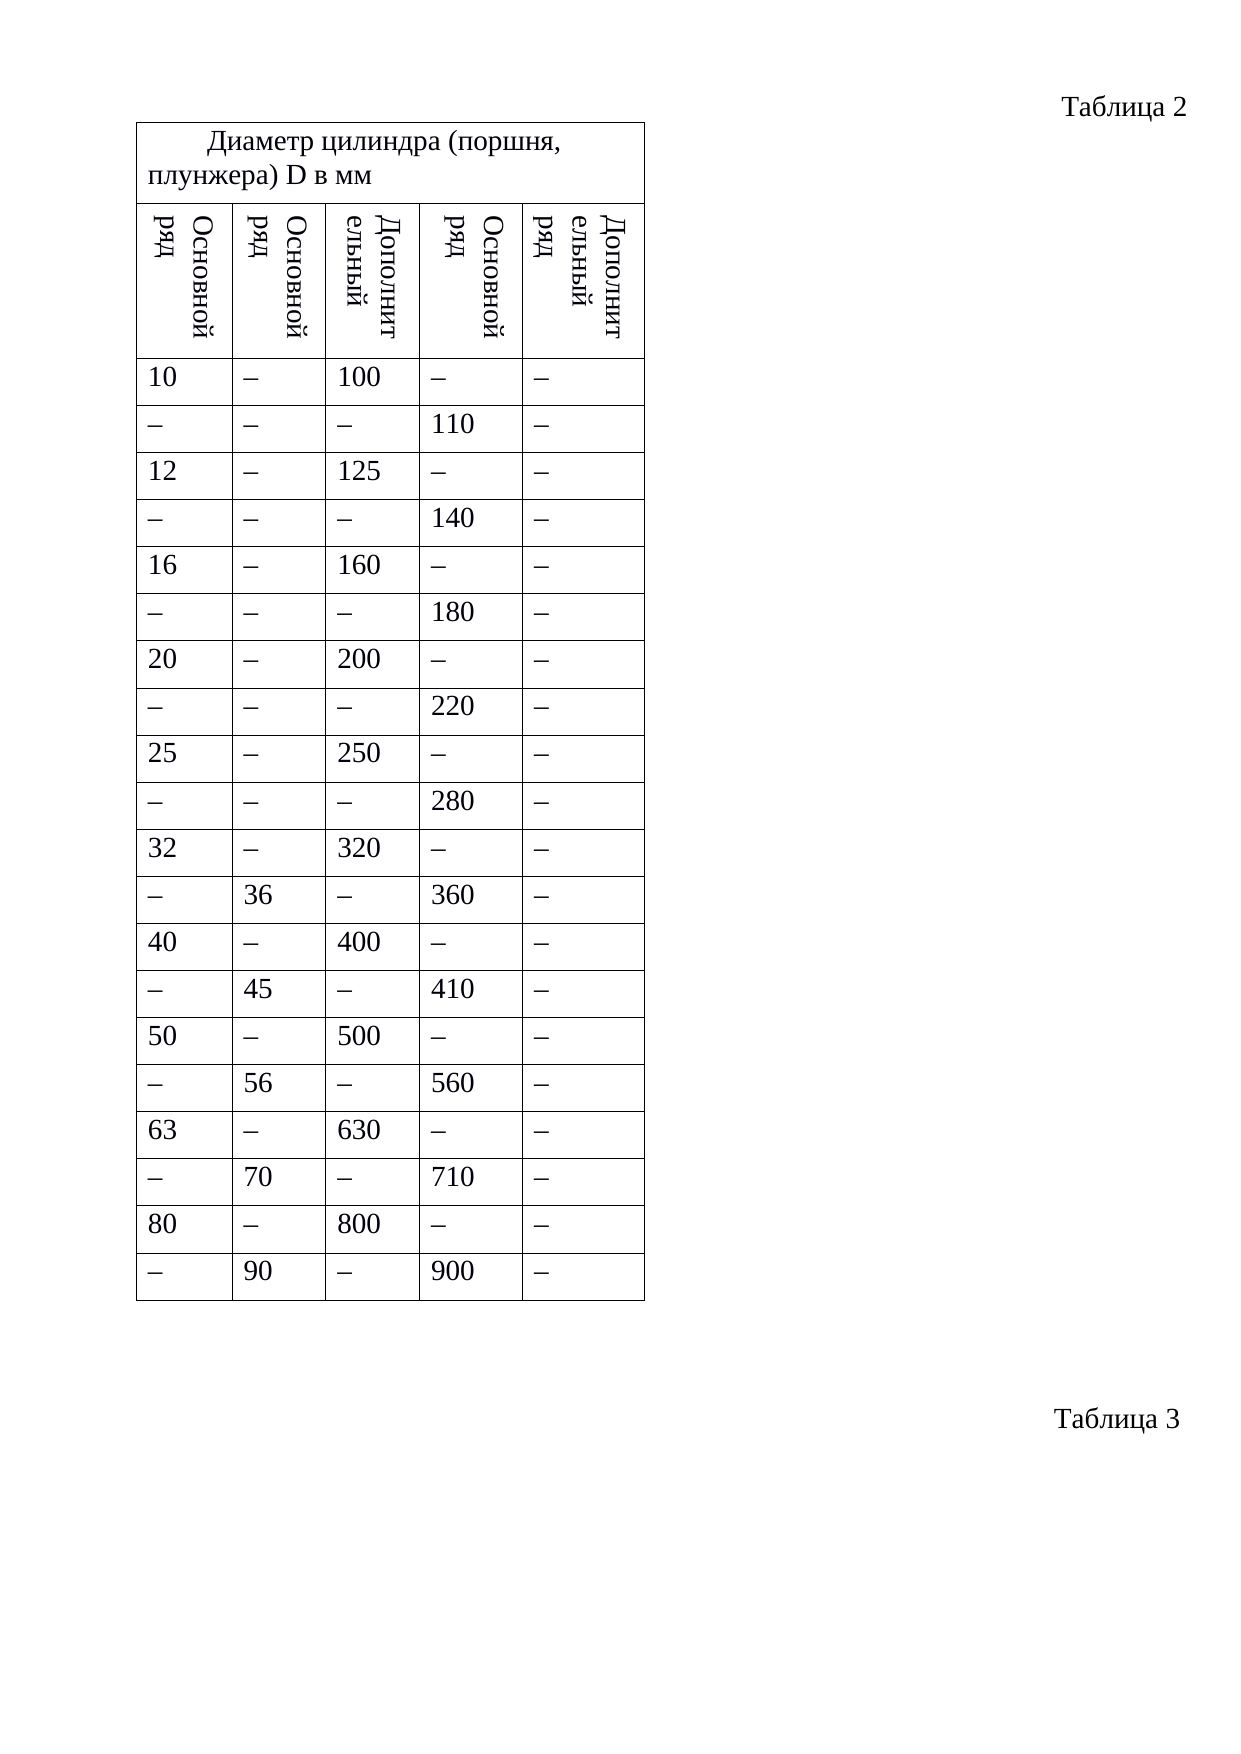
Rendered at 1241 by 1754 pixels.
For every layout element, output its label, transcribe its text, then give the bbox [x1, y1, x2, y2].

table_cell Основной ряд [137, 204, 232, 358]
table_cell 630 [326, 1112, 419, 1158]
table_cell 70 [233, 1159, 325, 1205]
table_cell Дополнительный ряд [523, 204, 644, 358]
table_cell – [233, 1206, 325, 1252]
table_cell 80 [137, 1206, 232, 1252]
table_cell – [233, 547, 325, 593]
table_cell 500 [326, 1018, 419, 1064]
table_cell 320 [326, 830, 419, 876]
table_cell 90 [233, 1254, 325, 1299]
table_cell 220 [420, 689, 522, 734]
table_cell – [523, 1159, 644, 1205]
table_cell – [523, 783, 644, 829]
text Таблица 2 [148, 89, 1187, 122]
table_cell – [233, 736, 325, 782]
table_cell 250 [326, 736, 419, 782]
table_cell 140 [420, 500, 522, 546]
table_cell 25 [137, 736, 232, 782]
table_cell 410 [420, 971, 522, 1017]
table_cell 400 [326, 924, 419, 970]
table_cell – [420, 1018, 522, 1064]
table_cell – [233, 689, 325, 734]
table_cell – [326, 1065, 419, 1111]
table_cell – [523, 547, 644, 593]
table_cell – [523, 689, 644, 734]
table_cell – [523, 1254, 644, 1299]
table_cell – [523, 500, 644, 546]
table_cell – [233, 1112, 325, 1158]
table_cell 360 [420, 877, 522, 923]
table_cell 20 [137, 641, 232, 687]
table_cell – [326, 877, 419, 923]
table_cell – [233, 500, 325, 546]
table_cell – [326, 406, 419, 452]
table_cell – [523, 1206, 644, 1252]
table_cell – [233, 830, 325, 876]
table_cell – [523, 1065, 644, 1111]
table_cell 200 [326, 641, 419, 687]
table_cell – [420, 1112, 522, 1158]
table_cell – [233, 594, 325, 640]
table_cell 160 [326, 547, 419, 593]
table_cell – [523, 1112, 644, 1158]
table_cell 900 [420, 1254, 522, 1299]
table_cell – [523, 924, 644, 970]
table_cell – [523, 1018, 644, 1064]
table_cell – [326, 594, 419, 640]
table_cell – [523, 830, 644, 876]
table_cell 36 [233, 877, 325, 923]
table_cell – [137, 971, 232, 1017]
table_cell 56 [233, 1065, 325, 1111]
table_cell 110 [420, 406, 522, 452]
table_cell – [137, 1065, 232, 1111]
table_cell – [137, 783, 232, 829]
table_cell – [137, 500, 232, 546]
table_cell 100 [326, 359, 419, 405]
table_cell – [523, 453, 644, 499]
table_cell – [523, 971, 644, 1017]
table_cell 180 [420, 594, 522, 640]
table_cell – [420, 830, 522, 876]
table_cell Основной ряд [233, 204, 325, 358]
table_cell 63 [137, 1112, 232, 1158]
table_cell – [420, 924, 522, 970]
table_cell 10 [137, 359, 232, 405]
table_cell – [137, 877, 232, 923]
table_cell – [420, 1206, 522, 1252]
table_cell – [326, 971, 419, 1017]
table_cell 710 [420, 1159, 522, 1205]
table_cell 560 [420, 1065, 522, 1111]
table_header Диаметр цилиндра (поршня, плунжера) D в мм [137, 123, 644, 203]
table_cell – [233, 641, 325, 687]
table_cell – [137, 406, 232, 452]
table_cell Основной ряд [420, 204, 522, 358]
table_cell – [137, 594, 232, 640]
table_cell – [326, 1254, 419, 1299]
table_cell – [233, 924, 325, 970]
table_cell 45 [233, 971, 325, 1017]
table_cell – [523, 736, 644, 782]
table_cell – [137, 1254, 232, 1299]
table_cell – [523, 877, 644, 923]
table_cell – [326, 783, 419, 829]
table_cell – [233, 453, 325, 499]
table_cell – [326, 689, 419, 734]
table_cell – [523, 641, 644, 687]
table_cell – [420, 453, 522, 499]
table_cell Дополнительный ряд [326, 204, 419, 358]
table_cell – [523, 359, 644, 405]
table_cell 32 [137, 830, 232, 876]
table_cell – [326, 1159, 419, 1205]
table_cell – [233, 1018, 325, 1064]
table_cell – [233, 783, 325, 829]
table_cell – [420, 547, 522, 593]
table_cell – [420, 359, 522, 405]
table_cell 125 [326, 453, 419, 499]
table_cell – [523, 594, 644, 640]
table_cell – [523, 406, 644, 452]
table_cell – [420, 641, 522, 687]
table_cell – [326, 500, 419, 546]
table_cell – [420, 736, 522, 782]
table_cell 16 [137, 547, 232, 593]
text Таблица 3 [148, 1368, 1187, 1435]
table_cell 800 [326, 1206, 419, 1252]
table_cell – [137, 1159, 232, 1205]
table_cell – [137, 689, 232, 734]
table_cell – [233, 406, 325, 452]
table_cell – [233, 359, 325, 405]
table_cell 280 [420, 783, 522, 829]
table_cell 40 [137, 924, 232, 970]
table_cell 12 [137, 453, 232, 499]
table_cell 50 [137, 1018, 232, 1064]
